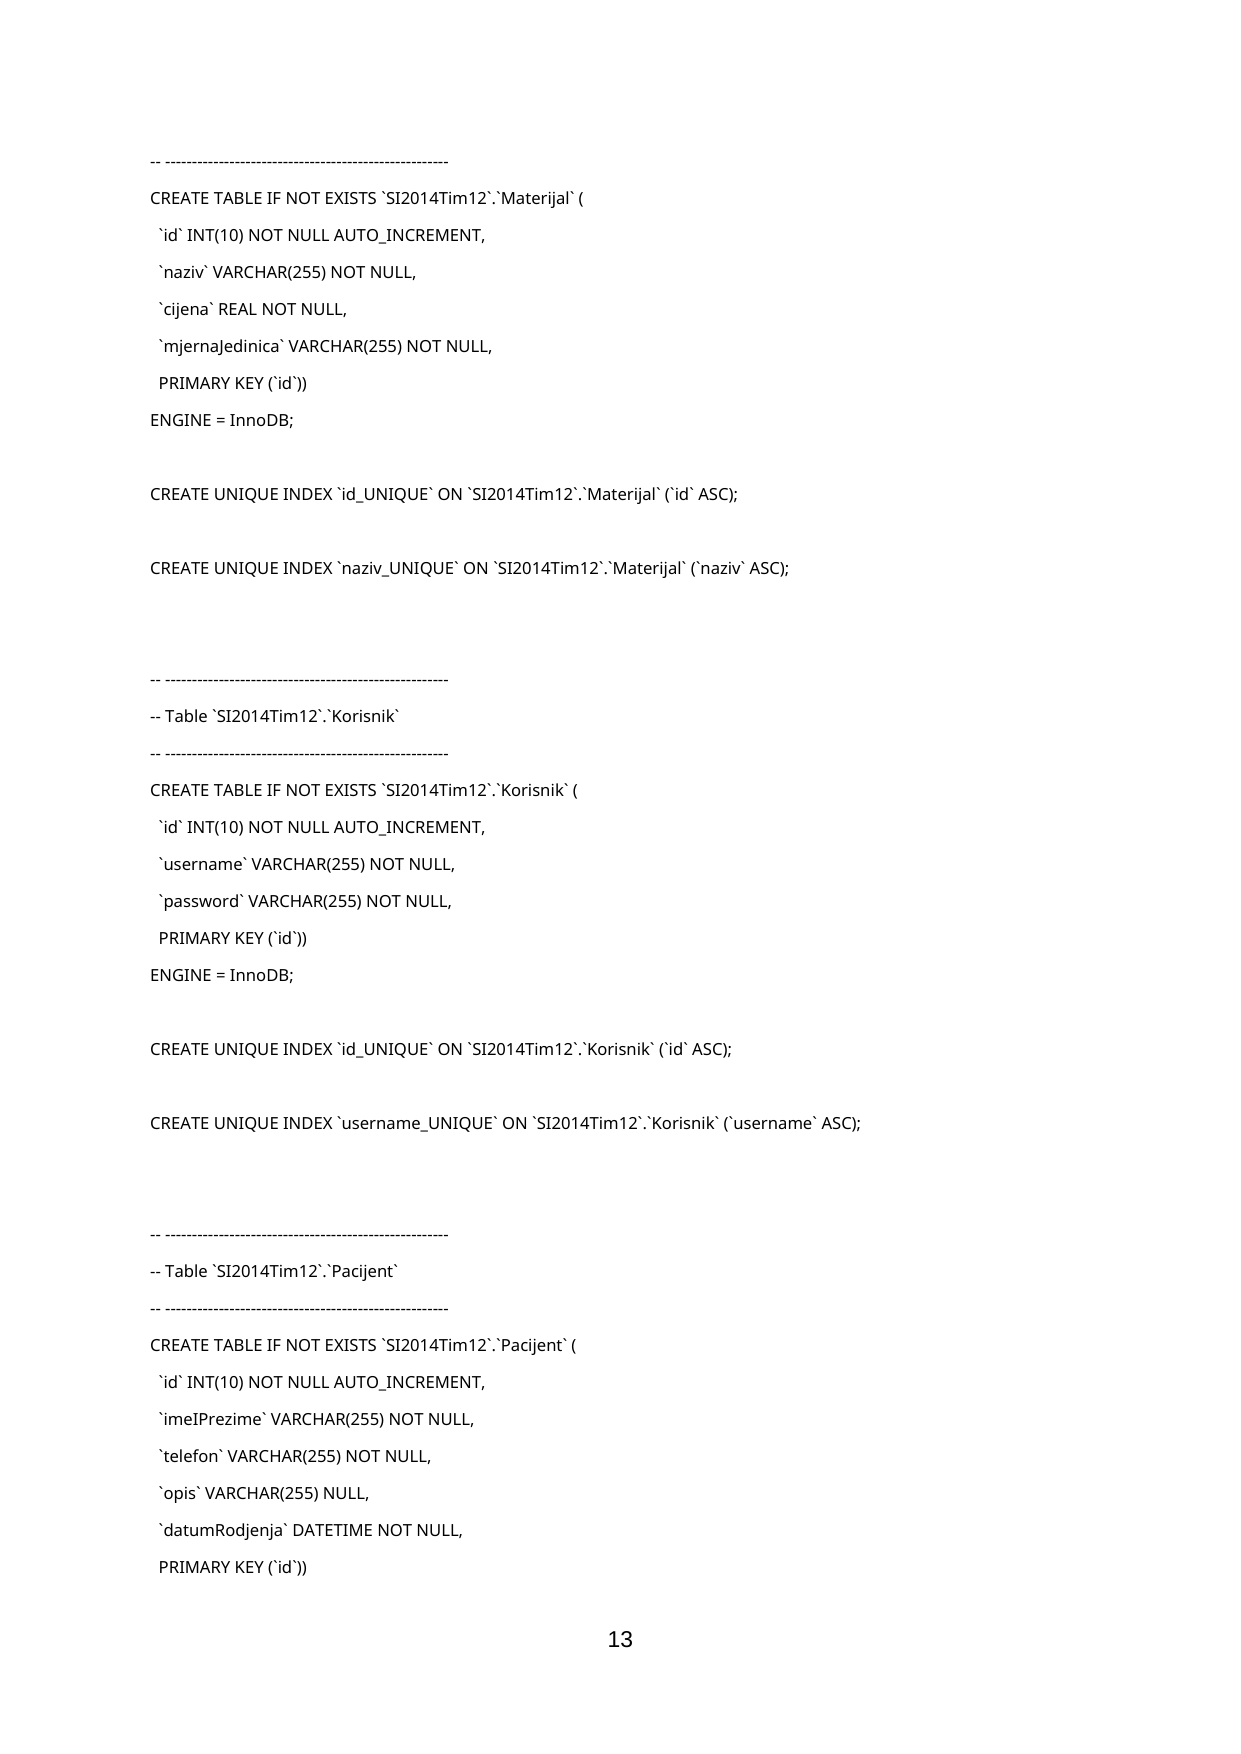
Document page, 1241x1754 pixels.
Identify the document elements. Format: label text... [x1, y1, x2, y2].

text -- ----------------------------------------------------- [150, 1222, 1090, 1245]
text `cijena` REAL NOT NULL, [150, 298, 1090, 321]
text CREATE UNIQUE INDEX `username_UNIQUE` ON `SI2014Tim12`.`Korisnik` (`username` ASC); [150, 1111, 1090, 1134]
text `naziv` VARCHAR(255) NOT NULL, [150, 261, 1090, 284]
text CREATE TABLE IF NOT EXISTS `SI2014Tim12`.`Korisnik` ( [150, 779, 1090, 801]
text `datumRodjenja` DATETIME NOT NULL, [150, 1518, 1090, 1541]
text -- ----------------------------------------------------- [150, 1296, 1090, 1319]
text -- Table `SI2014Tim12`.`Pacijent` [150, 1259, 1090, 1282]
text `telefon` VARCHAR(255) NOT NULL, [150, 1444, 1090, 1467]
text CREATE UNIQUE INDEX `naziv_UNIQUE` ON `SI2014Tim12`.`Materijal` (`naziv` ASC); [150, 557, 1090, 579]
text -- ----------------------------------------------------- [150, 668, 1090, 690]
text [150, 150, 1090, 173]
text ENGINE = InnoDB; [150, 963, 1090, 986]
text PRIMARY KEY (`id`)) [150, 1555, 1090, 1578]
text `id` INT(10) NOT NULL AUTO_INCREMENT, [150, 1370, 1090, 1393]
text `imeIPrezime` VARCHAR(255) NOT NULL, [150, 1407, 1090, 1430]
text `password` VARCHAR(255) NOT NULL, [150, 889, 1090, 912]
text CREATE UNIQUE INDEX `id_UNIQUE` ON `SI2014Tim12`.`Korisnik` (`id` ASC); [150, 1037, 1090, 1060]
text PRIMARY KEY (`id`)) [150, 927, 1090, 949]
text `opis` VARCHAR(255) NULL, [150, 1481, 1090, 1504]
text PRIMARY KEY (`id`)) [150, 372, 1090, 394]
text ENGINE = InnoDB; [150, 409, 1090, 432]
text CREATE TABLE IF NOT EXISTS `SI2014Tim12`.`Materijal` ( [150, 187, 1090, 210]
text -- Table `SI2014Tim12`.`Korisnik` [150, 705, 1090, 727]
text `username` VARCHAR(255) NOT NULL, [150, 853, 1090, 875]
text `id` INT(10) NOT NULL AUTO_INCREMENT, [150, 816, 1090, 838]
text `mjernaJedinica` VARCHAR(255) NOT NULL, [150, 335, 1090, 358]
text CREATE UNIQUE INDEX `id_UNIQUE` ON `SI2014Tim12`.`Materijal` (`id` ASC); [150, 483, 1090, 506]
text -- ----------------------------------------------------- [150, 742, 1090, 764]
text `id` INT(10) NOT NULL AUTO_INCREMENT, [150, 224, 1090, 247]
text CREATE TABLE IF NOT EXISTS `SI2014Tim12`.`Pacijent` ( [150, 1333, 1090, 1356]
